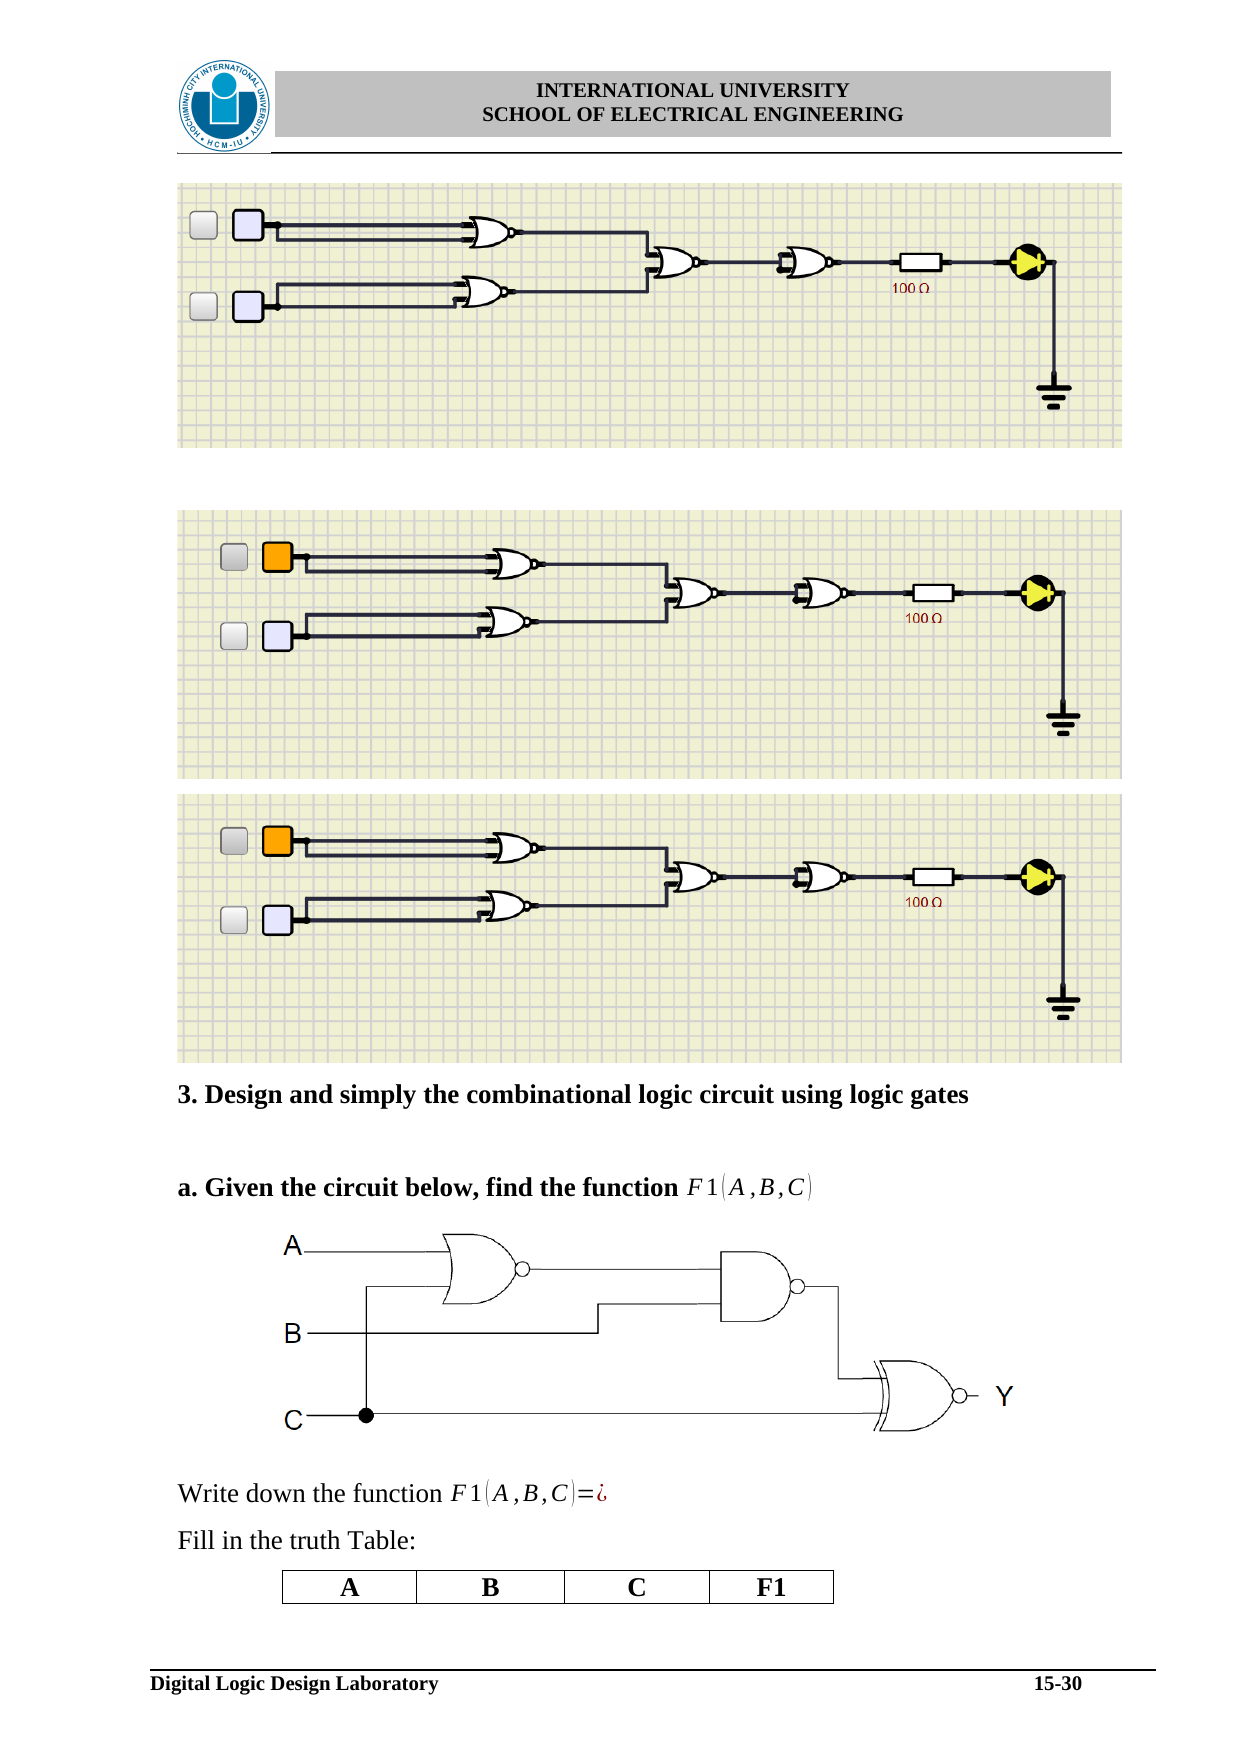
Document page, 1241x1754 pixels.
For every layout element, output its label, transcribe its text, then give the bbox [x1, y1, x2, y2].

table_header F1 [710, 1571, 833, 1603]
text Write down the function [177, 1477, 1122, 1508]
picture [177, 59, 271, 153]
table_header A [283, 1571, 416, 1603]
table_header C [565, 1571, 709, 1603]
picture [177, 510, 1123, 779]
text 3. Design and simply the combinational logic circuit using logic gates [177, 1078, 1122, 1109]
table_header B [417, 1571, 564, 1603]
picture [177, 794, 1123, 1063]
picture [177, 183, 1123, 448]
picture [263, 1218, 1036, 1462]
text a. Given the circuit below, find the function [177, 1171, 1122, 1203]
text Fill in the truth Table: [177, 1524, 1122, 1555]
